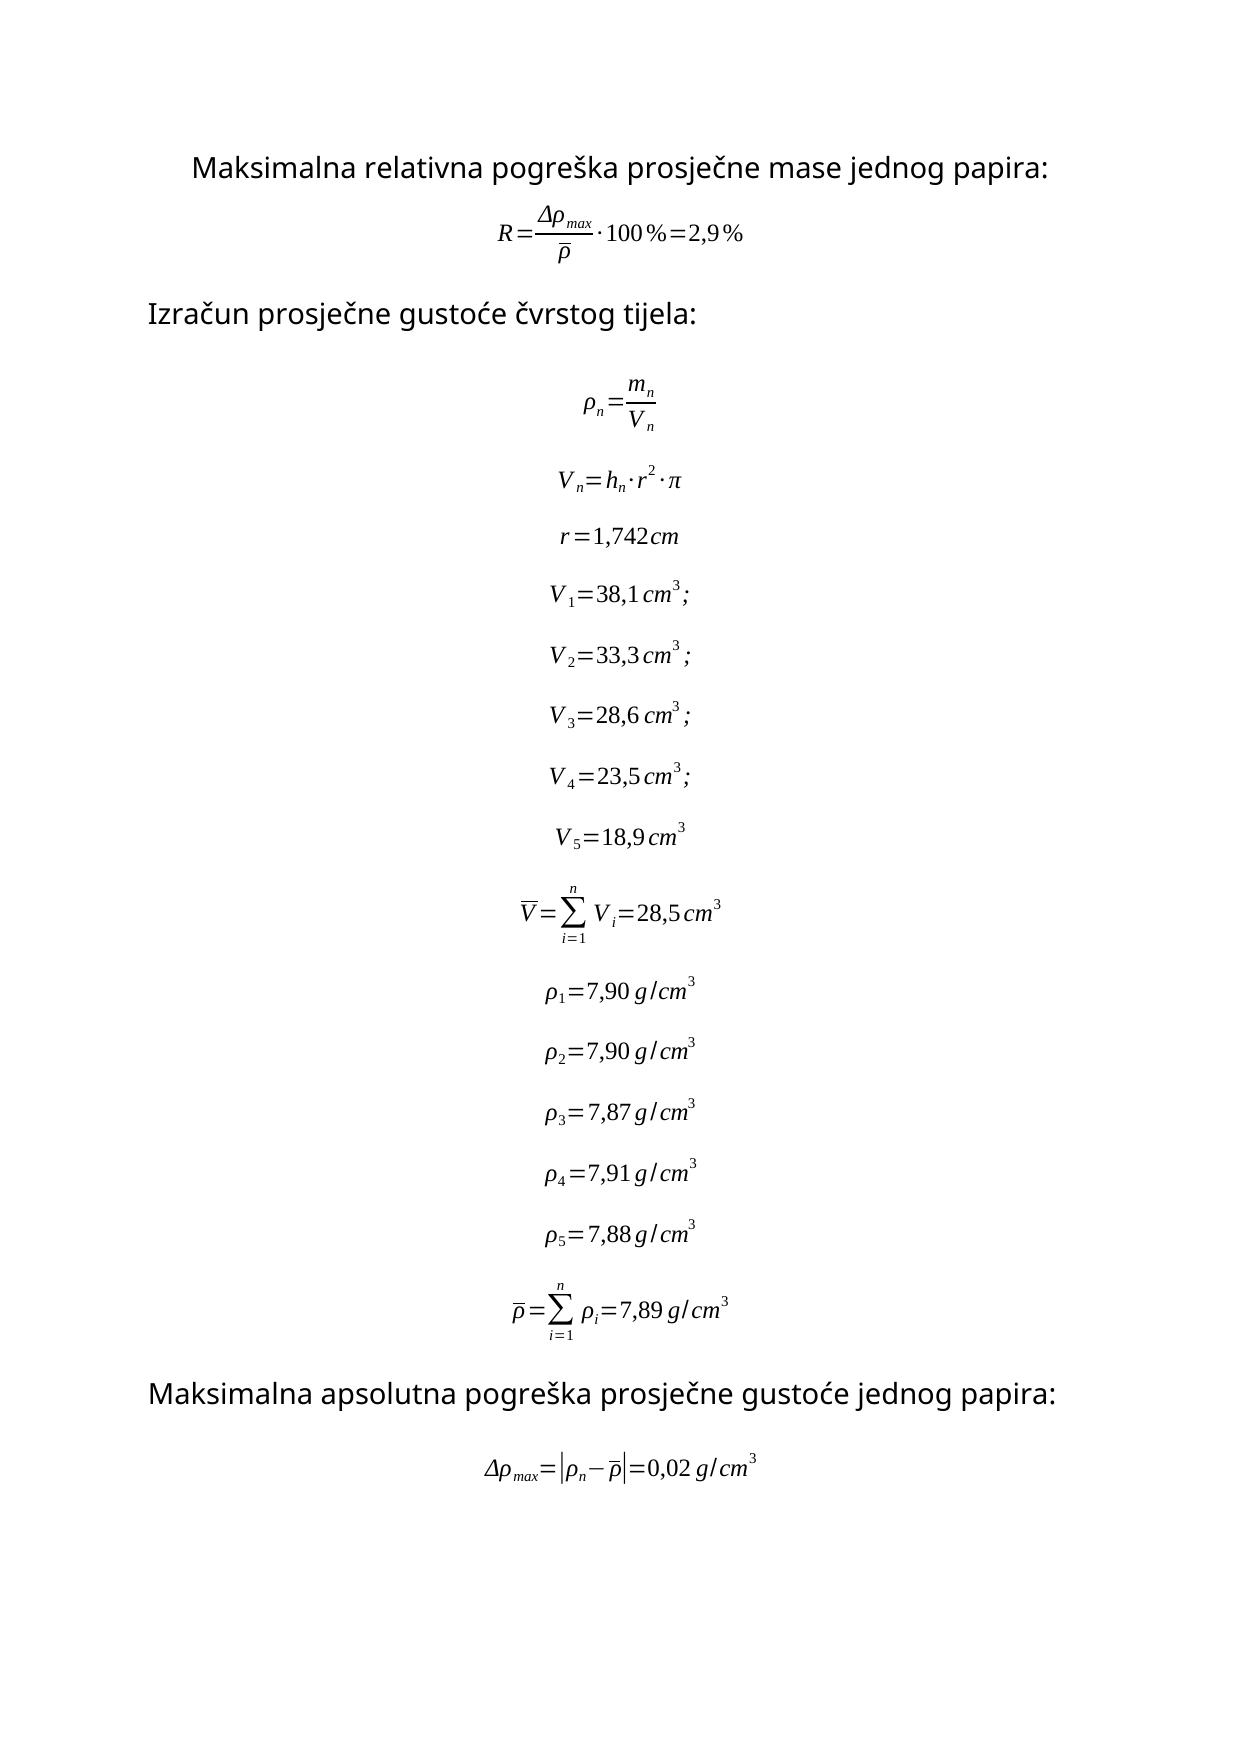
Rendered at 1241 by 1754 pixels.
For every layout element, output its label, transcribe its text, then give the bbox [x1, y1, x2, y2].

text Izračun prosječne gustoće čvrstog tijela: [148, 293, 1093, 333]
text Maksimalna apsolutna pogreška prosječne gustoće jednog papira: [148, 1373, 1093, 1413]
text Maksimalna relativna pogreška prosječne mase jednog papira: [148, 148, 1093, 263]
